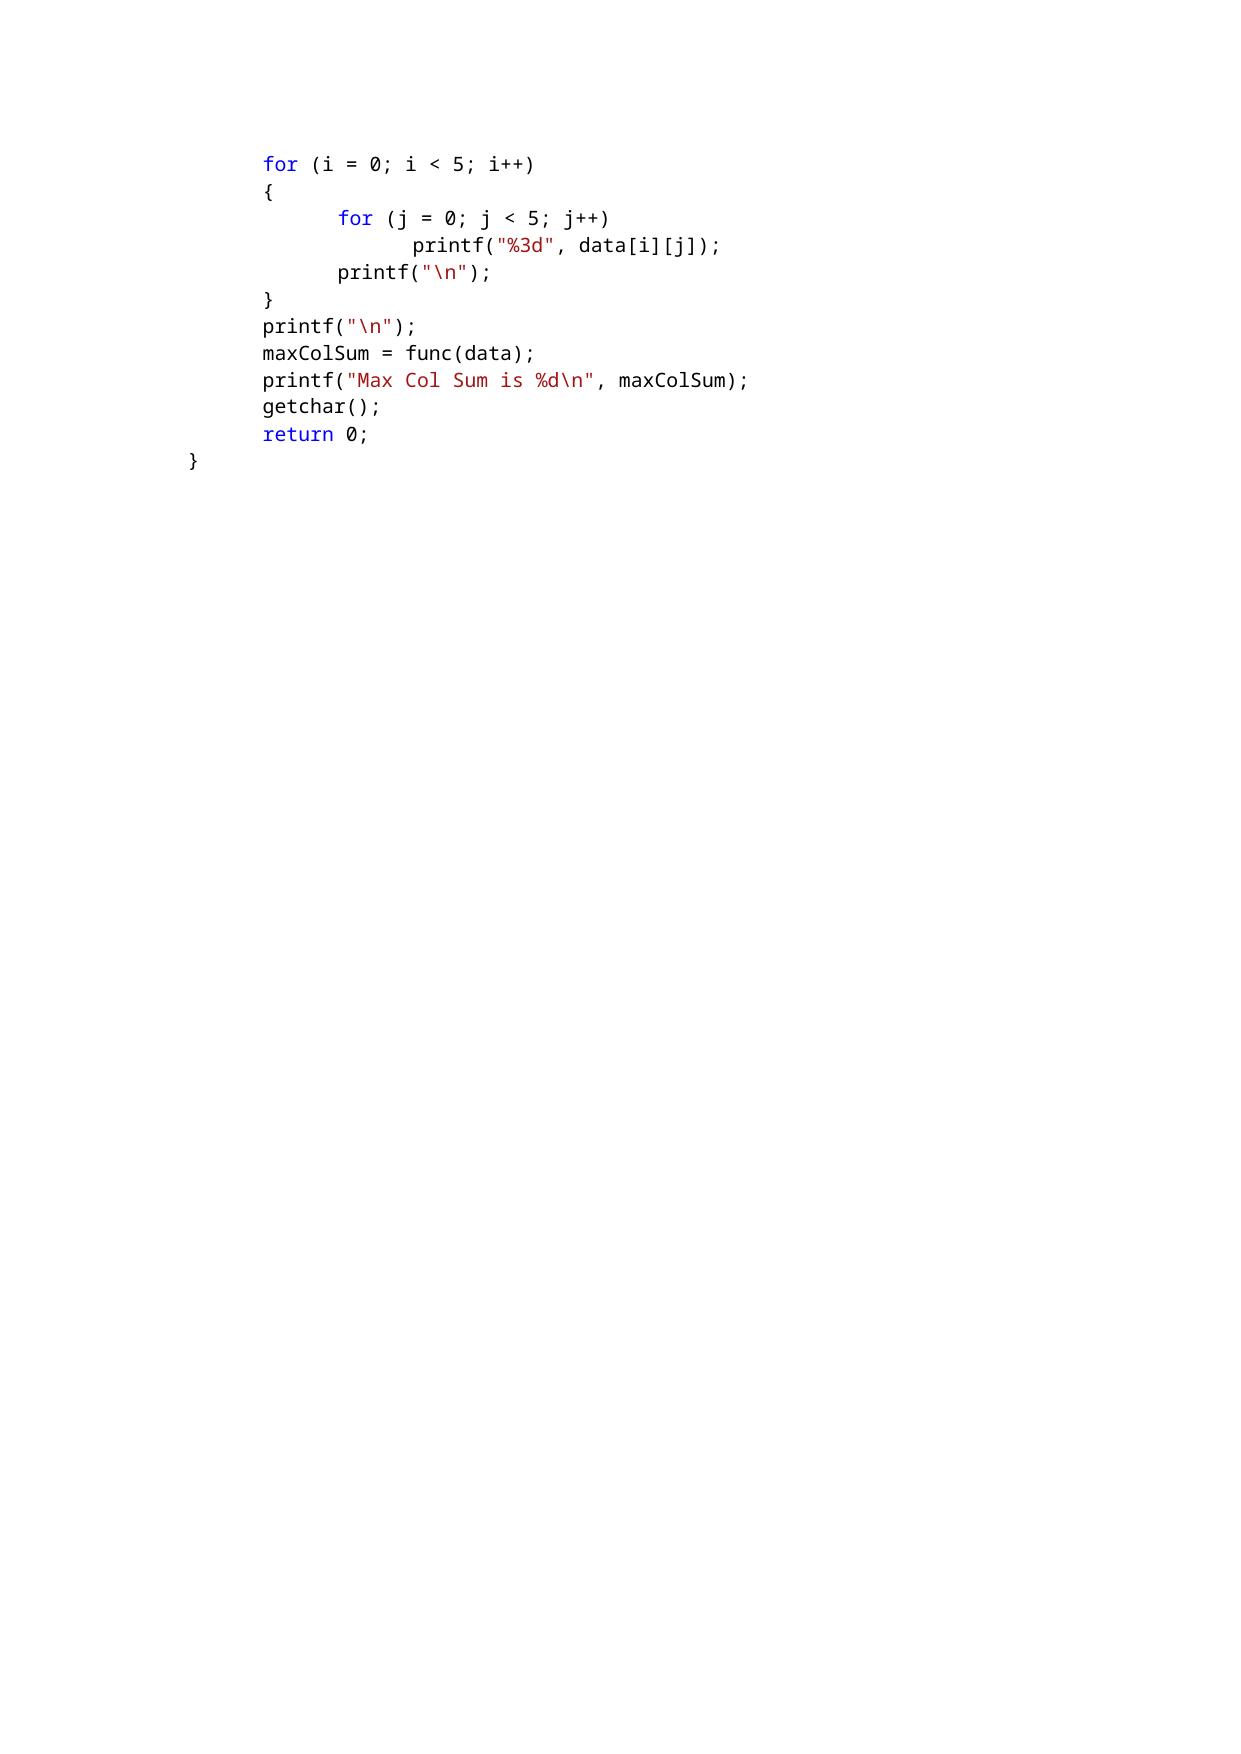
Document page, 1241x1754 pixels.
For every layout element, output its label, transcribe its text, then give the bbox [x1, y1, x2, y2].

text { [187, 177, 1053, 204]
text printf("%3d", data[i][j]); [187, 231, 1053, 258]
text } [187, 447, 1053, 474]
text return 0; [187, 420, 1053, 447]
text for (i = 0; i < 5; i++) [187, 150, 1053, 177]
text } [187, 285, 1053, 312]
text getchar(); [187, 393, 1053, 420]
text printf("\n"); [187, 258, 1053, 285]
text for (j = 0; j < 5; j++) [187, 204, 1053, 231]
text maxColSum = func(data); [187, 339, 1053, 366]
text printf("\n"); [187, 312, 1053, 339]
text printf("Max Col Sum is %d\n", maxColSum); [187, 366, 1053, 393]
